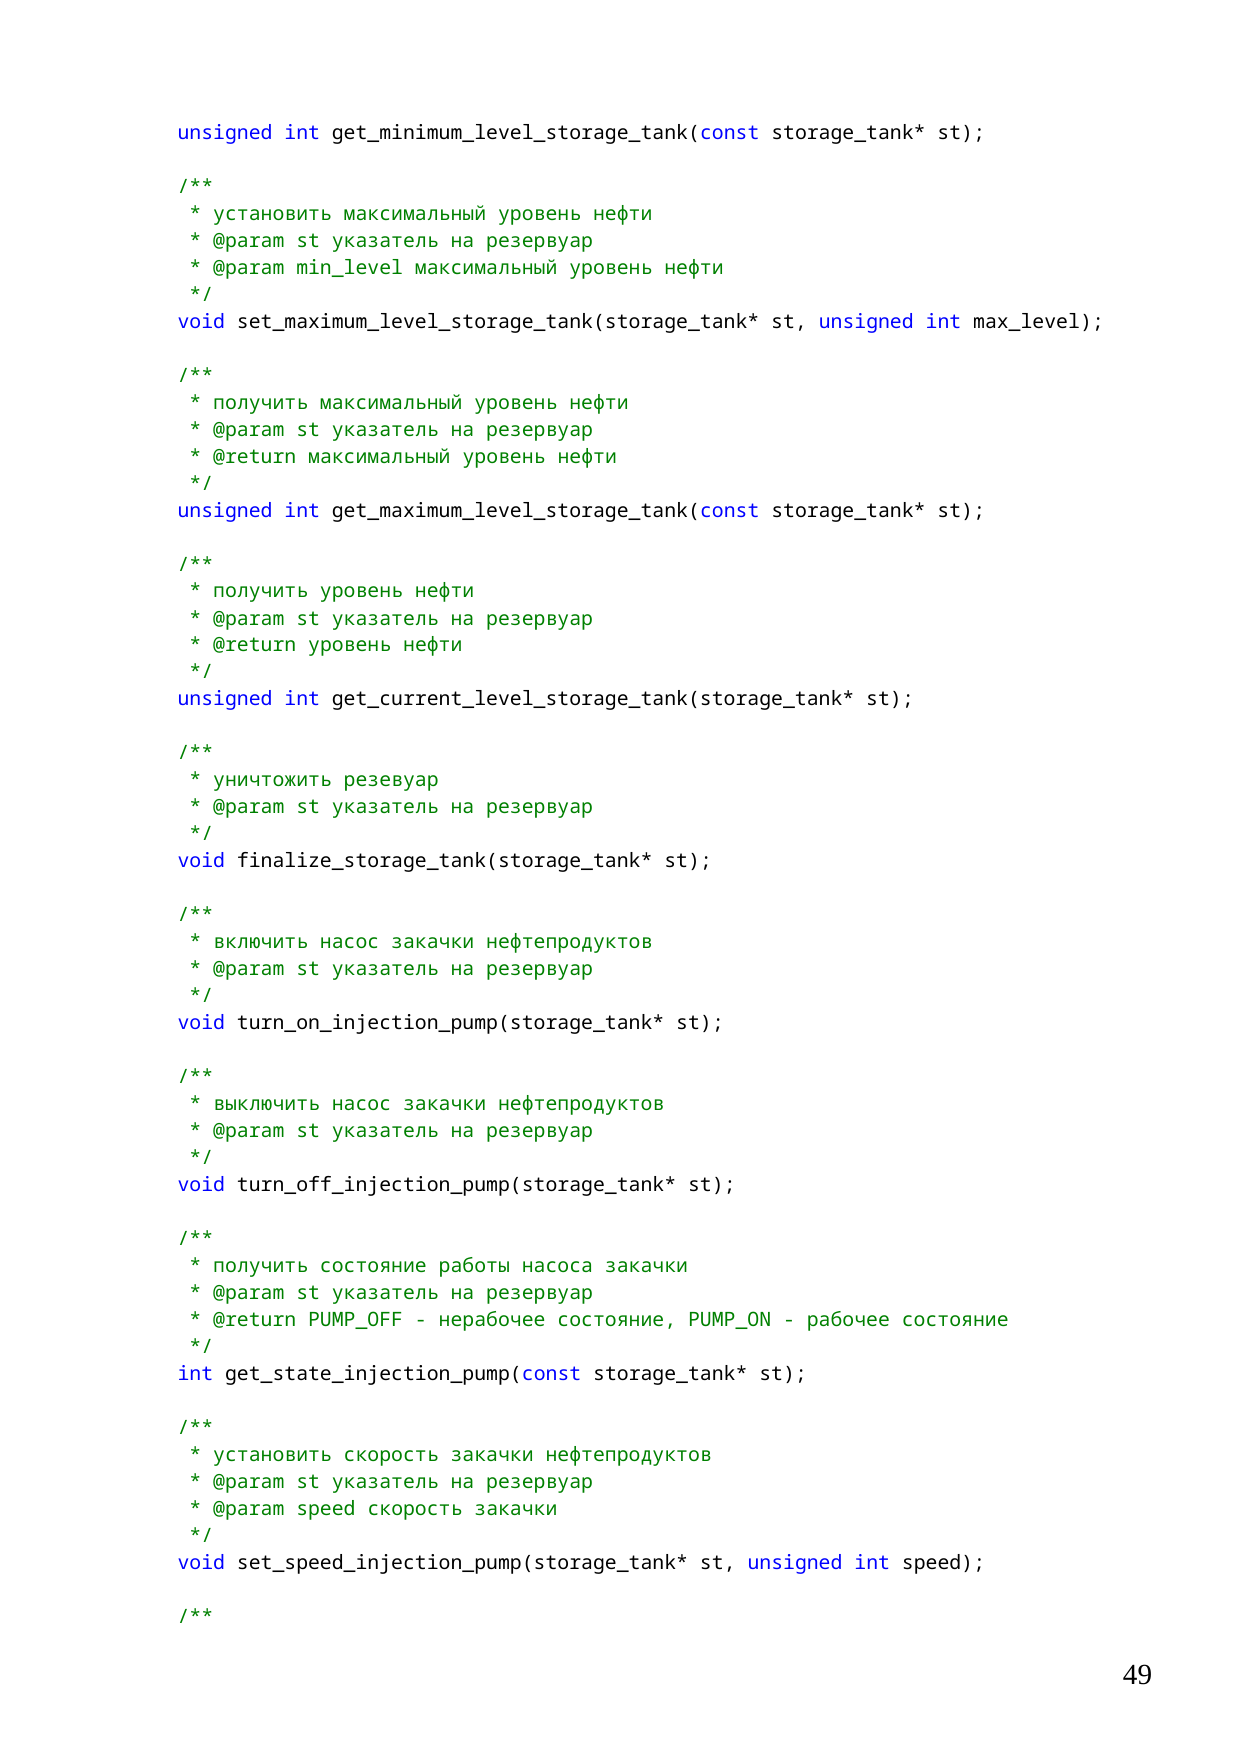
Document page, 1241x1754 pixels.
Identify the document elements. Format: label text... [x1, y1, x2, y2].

text * @param st указатель на резервуар [177, 954, 1152, 981]
text * получить состояние работы насоса закачки [177, 1251, 1152, 1278]
text /** [177, 1602, 1152, 1629]
text * @return уровень нефти [177, 631, 1152, 658]
text /** [177, 550, 1152, 577]
text unsigned int get_minimum_level_storage_tank(const storage_tank* st); [177, 118, 1152, 145]
text /** [177, 1062, 1152, 1089]
text * @param st указатель на резервуар [177, 226, 1152, 253]
text */ [177, 981, 1152, 1008]
text void set_maximum_level_storage_tank(storage_tank* st, unsigned int max_level); [177, 307, 1152, 334]
text * уничтожить резевуар [177, 766, 1152, 793]
text * установить скорость закачки нефтепродуктов [177, 1440, 1152, 1467]
text /** [177, 1413, 1152, 1440]
text */ [177, 819, 1152, 847]
text * получить максимальный уровень нефти [177, 388, 1152, 415]
text void set_speed_injection_pump(storage_tank* st, unsigned int speed); [177, 1548, 1152, 1575]
text */ [177, 280, 1152, 307]
text */ [177, 658, 1152, 685]
text * @return максимальный уровень нефти [177, 442, 1152, 469]
text * включить насос закачки нефтепродуктов [177, 927, 1152, 954]
text */ [177, 1143, 1152, 1170]
text * @param st указатель на резервуар [177, 793, 1152, 819]
text * @return PUMP_OFF - нерабочее состояние, PUMP_ON - рабочее состояние [177, 1305, 1152, 1332]
text int get_state_injection_pump(const storage_tank* st); [177, 1359, 1152, 1386]
text void turn_on_injection_pump(storage_tank* st); [177, 1008, 1152, 1035]
text * @param st указатель на резервуар [177, 415, 1152, 442]
text unsigned int get_maximum_level_storage_tank(const storage_tank* st); [177, 496, 1152, 523]
text */ [177, 469, 1152, 496]
text * @param st указатель на резервуар [177, 1467, 1152, 1494]
text * @param min_level максимальный уровень нефти [177, 253, 1152, 280]
text /** [177, 739, 1152, 766]
text * @param st указатель на резервуар [177, 1116, 1152, 1143]
text */ [177, 1332, 1152, 1359]
text * @param st указатель на резервуар [177, 1278, 1152, 1305]
text void finalize_storage_tank(storage_tank* st); [177, 847, 1152, 873]
text * установить максимальный уровень нефти [177, 199, 1152, 226]
text unsigned int get_current_level_storage_tank(storage_tank* st); [177, 685, 1152, 712]
text * @param st указатель на резервуар [177, 604, 1152, 631]
text * получить уровень нефти [177, 577, 1152, 604]
text /** [177, 172, 1152, 199]
text void turn_off_injection_pump(storage_tank* st); [177, 1170, 1152, 1197]
text * выключить насос закачки нефтепродуктов [177, 1089, 1152, 1116]
text /** [177, 901, 1152, 927]
text * @param speed скорость закачки [177, 1494, 1152, 1521]
text /** [177, 1224, 1152, 1251]
text */ [177, 1521, 1152, 1548]
text /** [177, 361, 1152, 388]
